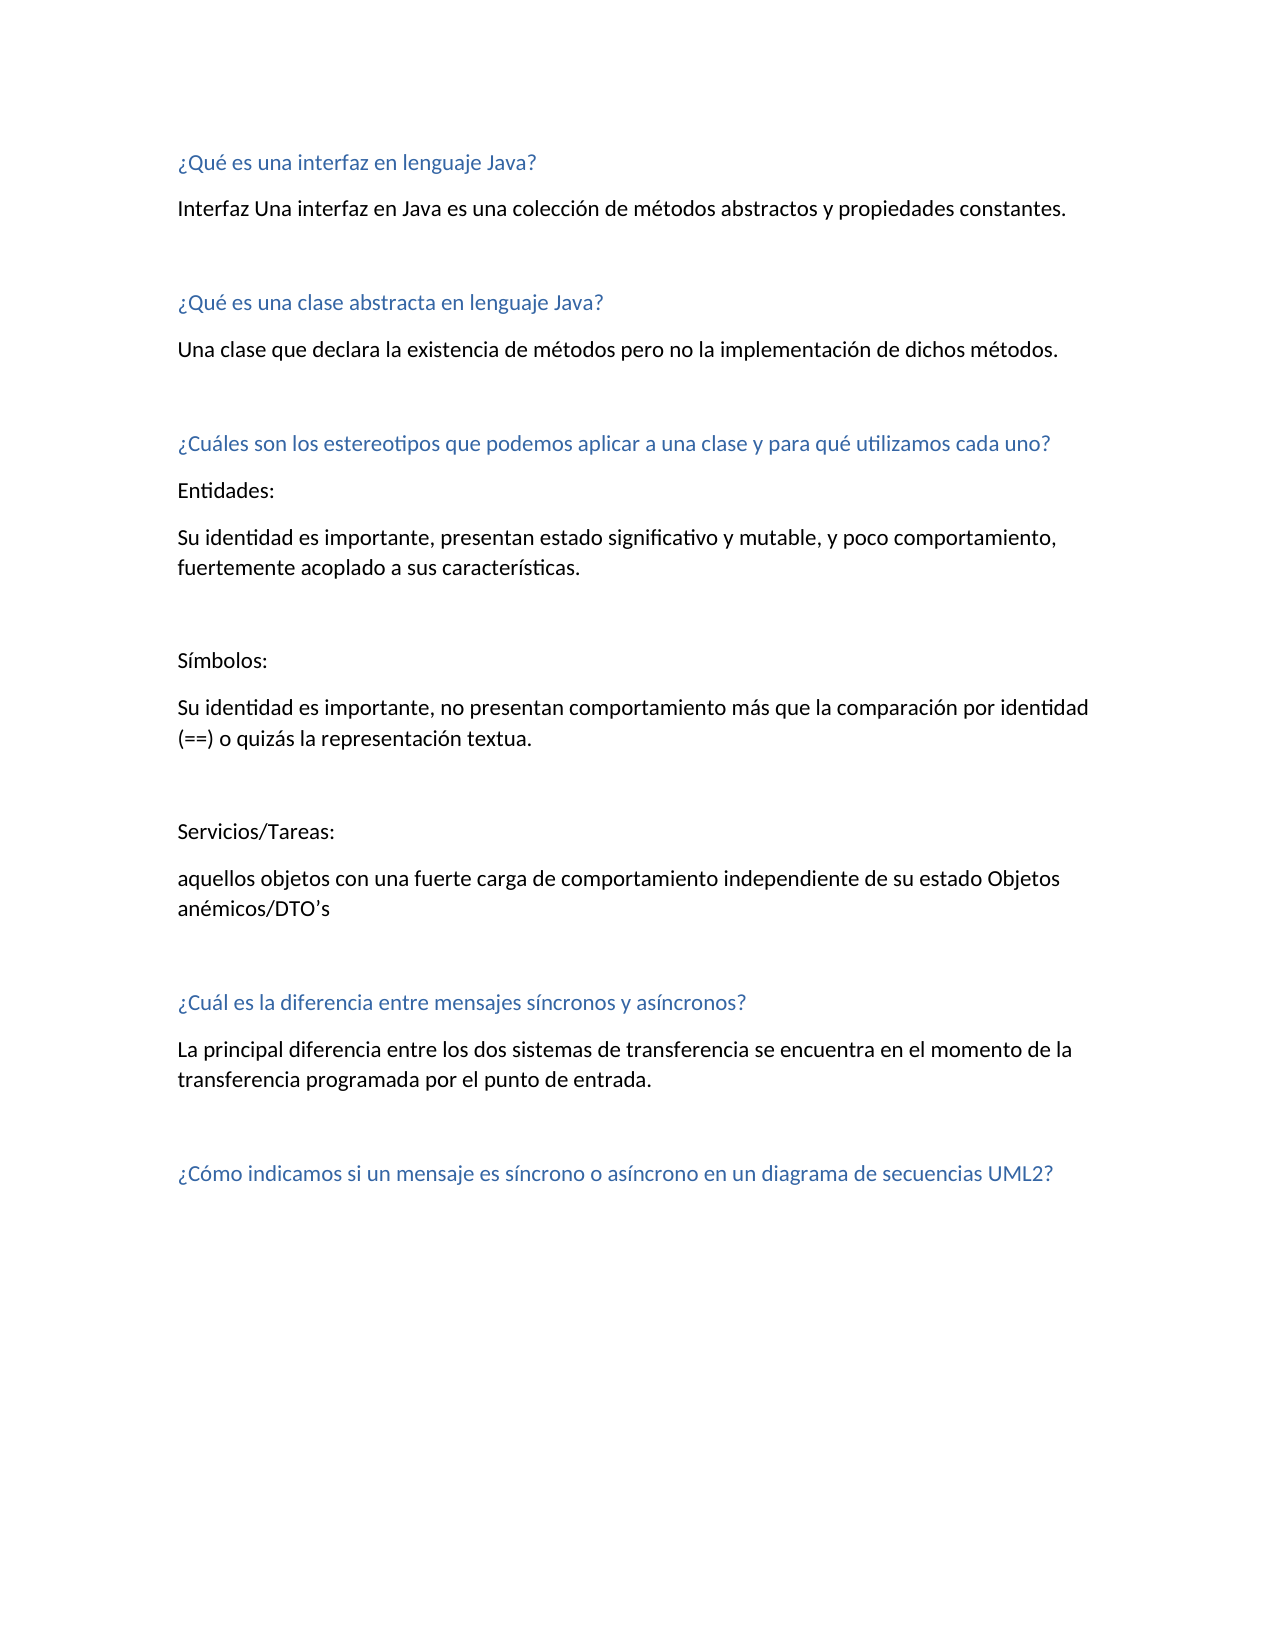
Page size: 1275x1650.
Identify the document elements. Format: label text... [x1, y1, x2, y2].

text Su identidad es importante, presentan estado significativo y mutable, y poco comportamiento, fuertemente acoplado a sus características. [177, 523, 1098, 581]
text aquellos objetos con una fuerte carga de comportamiento independiente de su estado Objetos anémicos/DTO’s [177, 864, 1098, 922]
text Símbolos: [177, 647, 1098, 674]
text ¿Cuál es la diferencia entre mensajes síncronos y asíncronos? [177, 988, 1098, 1016]
text ¿Qué es una interfaz en lenguaje Java? [177, 148, 1098, 176]
text Su identidad es importante, no presentan comportamiento más que la comparación por identidad (==) o quizás la representación textua. [177, 693, 1098, 752]
text ¿Cómo indicamos si un mensaje es síncrono o asíncrono en un diagrama de secuencias UML2? [177, 1159, 1098, 1187]
text La principal diferencia entre los dos sistemas de transferencia se encuentra en el momento de la transferencia programada por el punto de entrada. [177, 1035, 1098, 1093]
text Entidades: [177, 476, 1098, 504]
text Servicios/Tareas: [177, 817, 1098, 845]
text ¿Cuáles son los estereotipos que podemos aplicar a una clase y para qué utilizamos cada uno? [177, 429, 1098, 457]
text Interfaz Una interfaz en Java es una colección de métodos abstractos y propiedades constantes. [177, 194, 1098, 222]
text ¿Qué es una clase abstracta en lenguaje Java? [177, 288, 1098, 316]
text Una clase que declara la existencia de métodos pero no la implementación de dichos métodos. [177, 335, 1098, 363]
